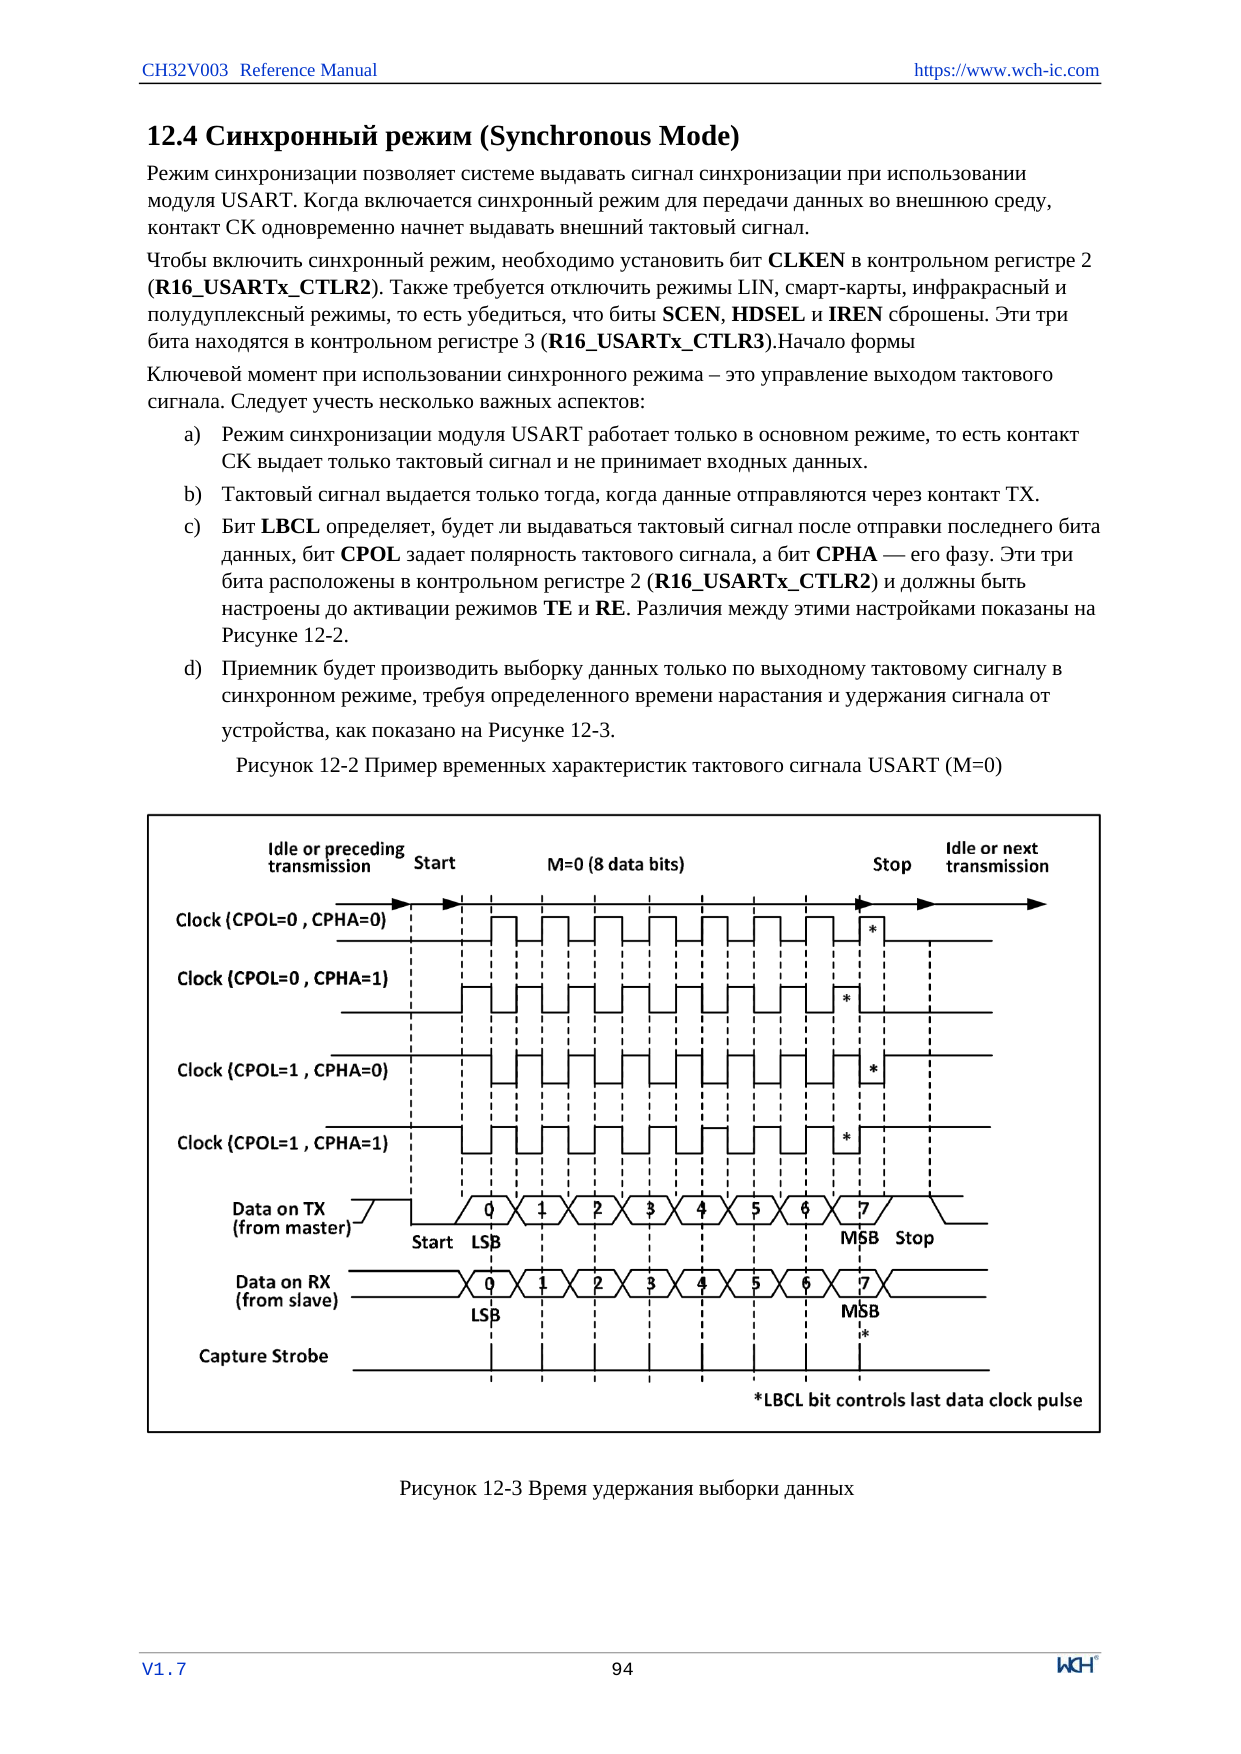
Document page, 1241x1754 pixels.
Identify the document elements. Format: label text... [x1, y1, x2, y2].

picture [146, 813, 1101, 1437]
subtitle 12.4 Синхронный режим (Synchronous Mode) [146, 118, 1098, 152]
picture [1057, 1654, 1099, 1673]
subtitle Режим синхронизации модуля USART работает только в основном режиме, то есть контакт CK выдает только тактовый сигнал и не принимает входных данных. [184, 421, 1104, 473]
subtitle Ключевой момент при использовании синхронного режима – это управление выходом тактового сигнала. Следует учесть несколько важных аспектов: [146, 361, 1098, 413]
subtitle Бит LBCL определяет, будет ли выдаваться тактовый сигнал после отправки последнего бита данных, бит CPOL задает полярность тактового сигнала, а бит CPHA — его фазу. Эти три бита расположены в контрольном регистре 2 (R16_USARTx_CTLR2) и должны быть настроены до активации режимов TE и RE. Различия между этими настройками показаны на Рисунке 12-2. [184, 513, 1104, 647]
subtitle Чтобы включить синхронный режим, необходимо установить бит CLKEN в контрольном регистре 2 (R16_USARTx_CTLR2). Также требуется отключить режимы LIN, смарт-карты, инфракрасный и полудуплексный режимы, то есть убедиться, что биты SCEN, HDSEL и IREN сброшены. Эти три бита находятся в контрольном регистре 3 (R16_USARTx_CTLR3).Начало формы [146, 247, 1098, 353]
text Рисунок 12-2 Пример временных характеристик тактового сигнала USART (M=0) [142, 752, 1096, 777]
subtitle Приемник будет производить выборку данных только по выходному тактовому сигналу в синхронном режиме, требуя определенного времени нарастания и удержания сигнала от устройства, как показано на Рисунке 12-3. [184, 655, 1104, 743]
subtitle Режим синхронизации позволяет системе выдавать сигнал синхронизации при использовании модуля USART. Когда включается синхронный режим для передачи данных во внешнюю среду, контакт CK одновременно начнет выдавать внешний тактовый сигнал. [146, 160, 1098, 239]
text Рисунок 12-3 Время удержания выборки данных [156, 1474, 1098, 1500]
subtitle Тактовый сигнал выдается только тогда, когда данные отправляются через контакт TX. [184, 481, 1104, 506]
